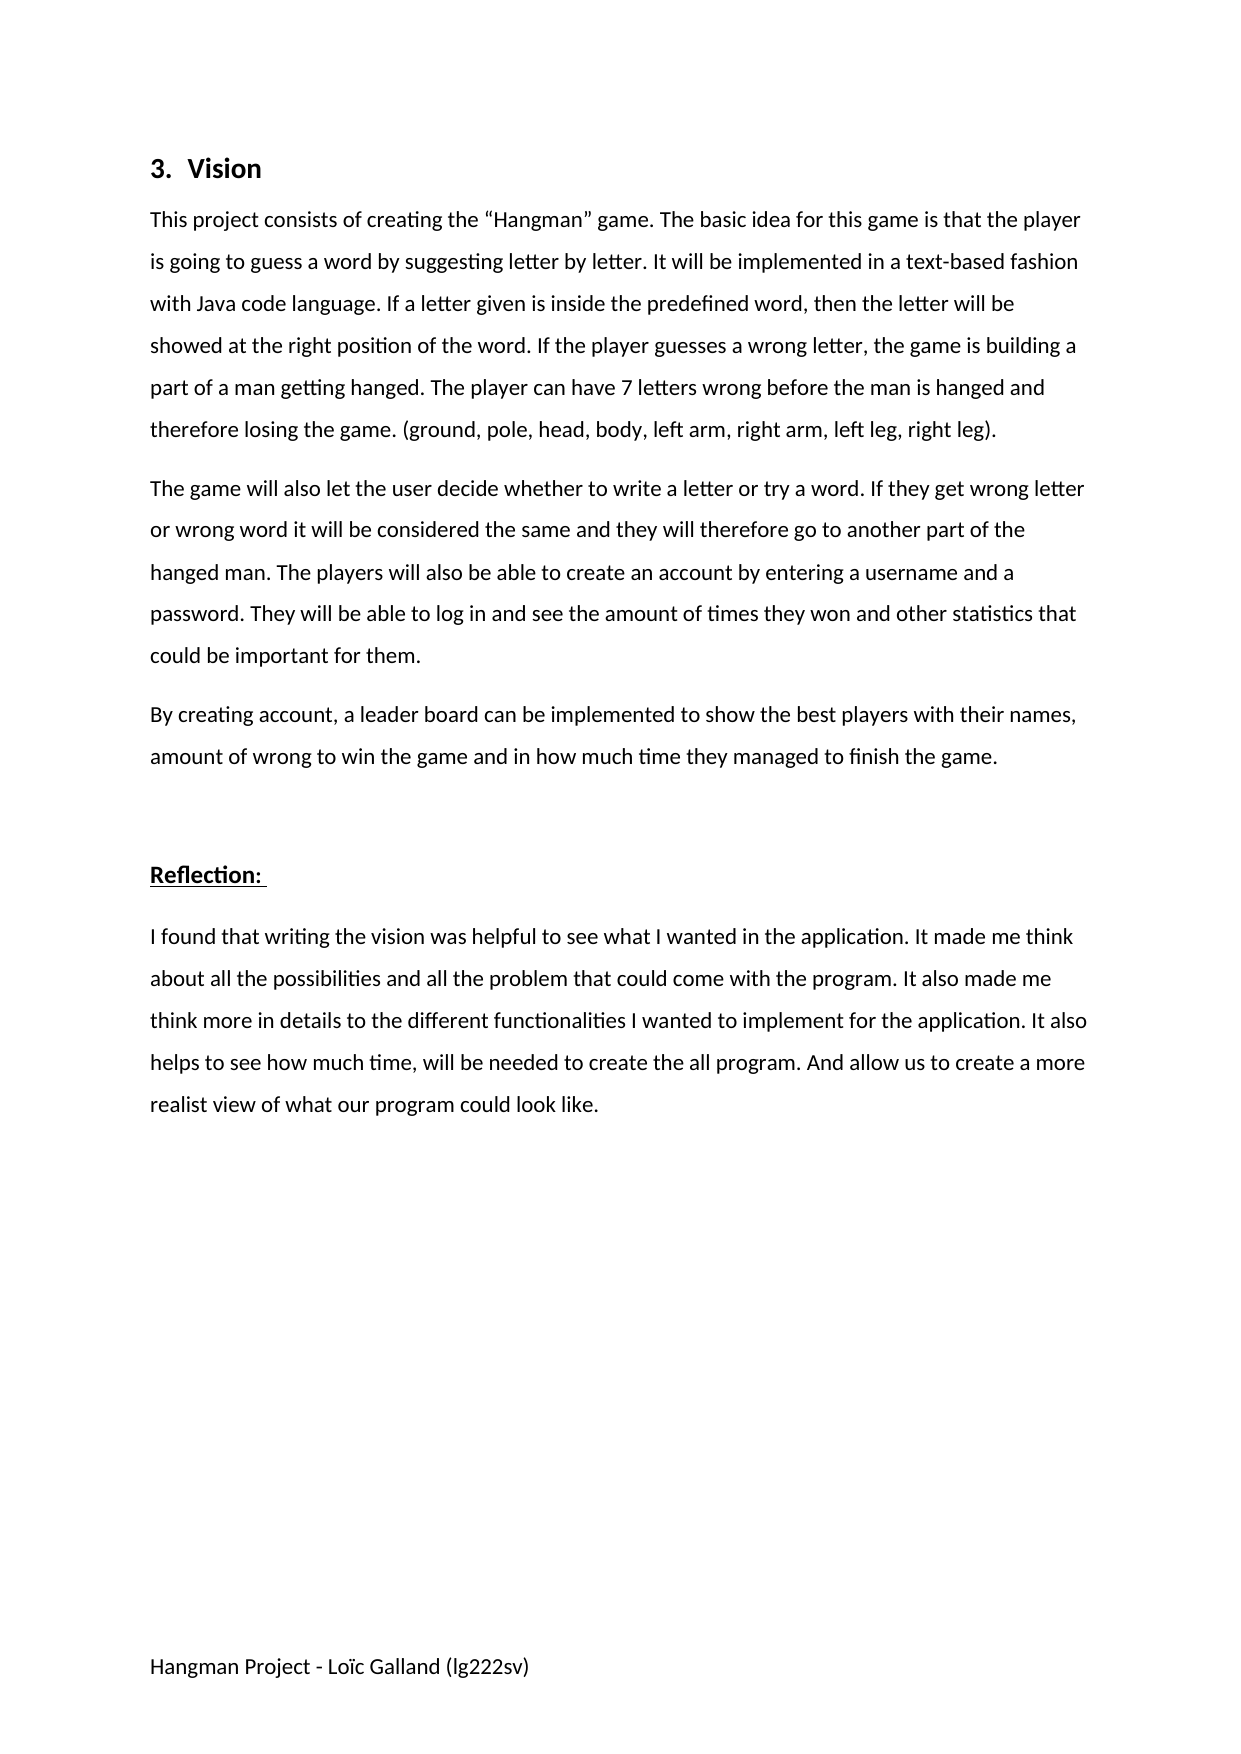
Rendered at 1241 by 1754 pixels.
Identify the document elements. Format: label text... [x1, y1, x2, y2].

text This project consists of creating the “Hangman” game. The basic idea for this game is that the player is going to guess a word by suggesting letter by letter. It will be implemented in a text-based fashion with Java code language. If a letter given is inside the predefined word, then the letter will be showed at the right position of the word. If the player guesses a wrong letter, the game is building a part of a man getting hanged. The player can have 7 letters wrong before the man is hanged and therefore losing the game. (ground, pole, head, body, left arm, right arm, left leg, right leg). [150, 205, 1090, 443]
list Vision [150, 150, 1090, 186]
text Reflection: [150, 859, 1090, 890]
text I found that writing the vision was helpful to see what I wanted in the application. It made me think about all the possibilities and all the problem that could come with the program. It also made me think more in details to the different functionalities I wanted to implement for the application. It also helps to see how much time, will be needed to create the all program. And allow us to create a more realist view of what our program could look like. [150, 922, 1090, 1118]
text By creating account, a leader board can be implemented to show the best players with their names, amount of wrong to win the game and in how much time they managed to finish the game. [150, 700, 1090, 770]
text The game will also let the user decide whether to write a letter or try a word. If they get wrong letter or wrong word it will be considered the same and they will therefore go to another part of the hanged man. The players will also be able to create an account by entering a username and a password. They will be able to log in and see the amount of times they won and other statistics that could be important for them. [150, 474, 1090, 669]
